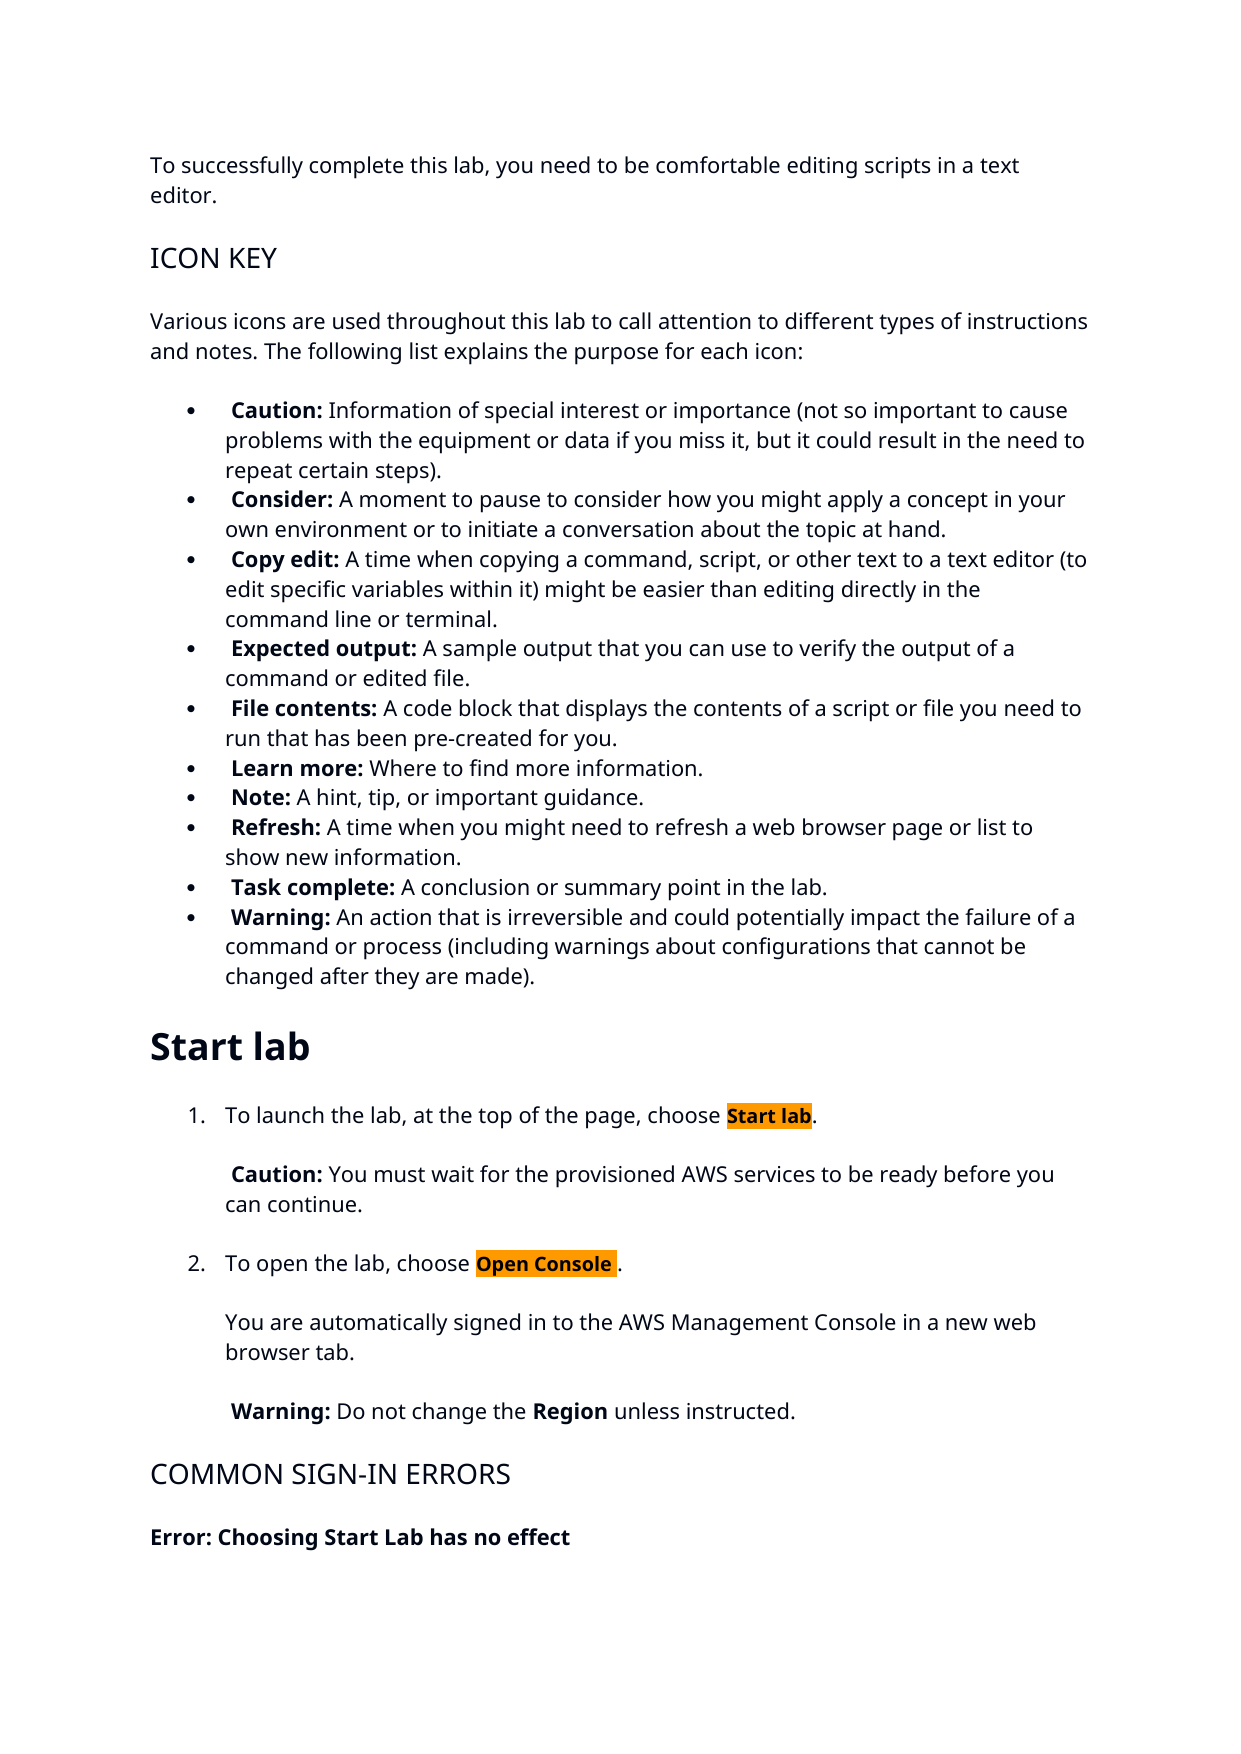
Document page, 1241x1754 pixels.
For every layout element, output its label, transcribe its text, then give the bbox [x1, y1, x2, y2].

text Various icons are used throughout this lab to call attention to different types of instructions and notes. The following list explains the purpose for each icon: [150, 306, 1090, 366]
list Learn more: Where to find more information. [187, 752, 1090, 782]
list To launch the lab, at the top of the page, choose Start lab. [187, 1100, 1090, 1130]
text Start lab [150, 1020, 1090, 1071]
list Note: A hint, tip, or important guidance. [187, 782, 1090, 812]
list To open the lab, choose Open Console . [187, 1248, 1090, 1278]
list Task complete: A conclusion or summary point in the lab. [187, 872, 1090, 901]
list Copy edit: A time when copying a command, script, or other text to a text editor (to edit specific variables within it) might be easier than editing directly in the command line or terminal. [187, 544, 1090, 633]
text You are automatically signed in to the AWS Management Console in a new web browser tab. [225, 1307, 1090, 1366]
text Error: Choosing Start Lab has no effect [150, 1522, 1090, 1552]
text To successfully complete this lab, you need to be comfortable editing scripts in a text editor. [150, 150, 1090, 209]
text Caution: You must wait for the provisioned AWS services to be ready before you can continue. [225, 1159, 1090, 1219]
text COMMON SIGN-IN ERRORS [150, 1454, 1090, 1493]
list Refresh: A time when you might need to refresh a web browser page or list to show new information. [187, 812, 1090, 872]
list Consider: A moment to pause to consider how you might apply a concept in your own environment or to initiate a conversation about the topic at hand. [187, 484, 1090, 544]
text ICON KEY [150, 239, 1090, 277]
text Warning: Do not change the Region unless instructed. [225, 1396, 1090, 1425]
list Warning: An action that is irreversible and could potentially impact the failure of a command or process (including warnings about configurations that cannot be changed after they are made). [187, 901, 1090, 991]
list Caution: Information of special interest or importance (not so important to cause problems with the equipment or data if you miss it, but it could result in the need to repeat certain steps). [187, 395, 1090, 484]
list File contents: A code block that displays the contents of a script or file you need to run that has been pre-created for you. [187, 693, 1090, 752]
list Expected output: A sample output that you can use to verify the output of a command or edited file. [187, 633, 1090, 693]
